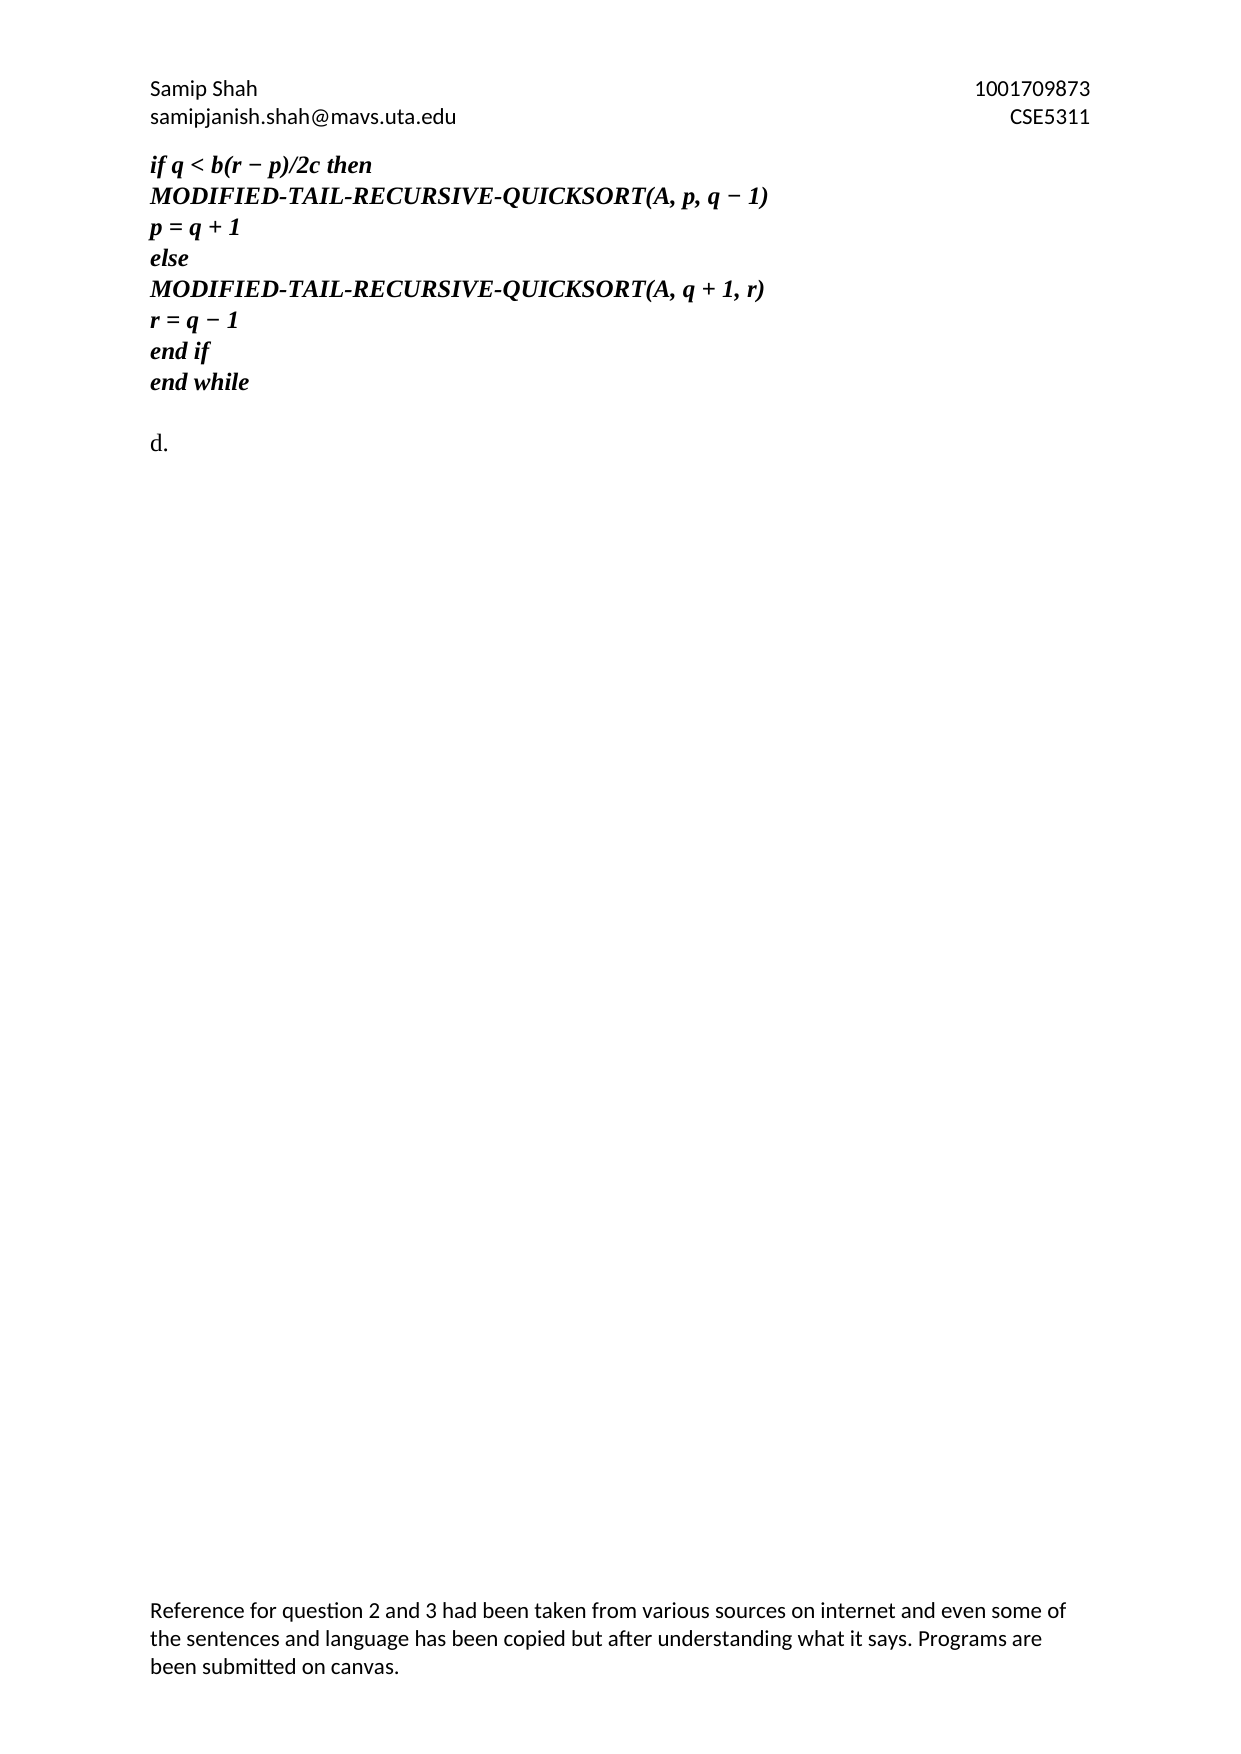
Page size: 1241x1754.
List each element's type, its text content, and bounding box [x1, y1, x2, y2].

text end if [150, 336, 1090, 365]
text d. [150, 428, 1090, 457]
text end while [150, 367, 1090, 426]
text MODIFIED-TAIL-RECURSIVE-QUICKSORT(A, q + 1, r) [150, 274, 1090, 303]
text p = q + 1 [150, 212, 1090, 241]
text else [150, 243, 1090, 272]
text if q < b(r − p)/2c then [150, 150, 1090, 179]
text r = q − 1 [150, 305, 1090, 334]
text MODIFIED-TAIL-RECURSIVE-QUICKSORT(A, p, q − 1) [150, 181, 1090, 210]
